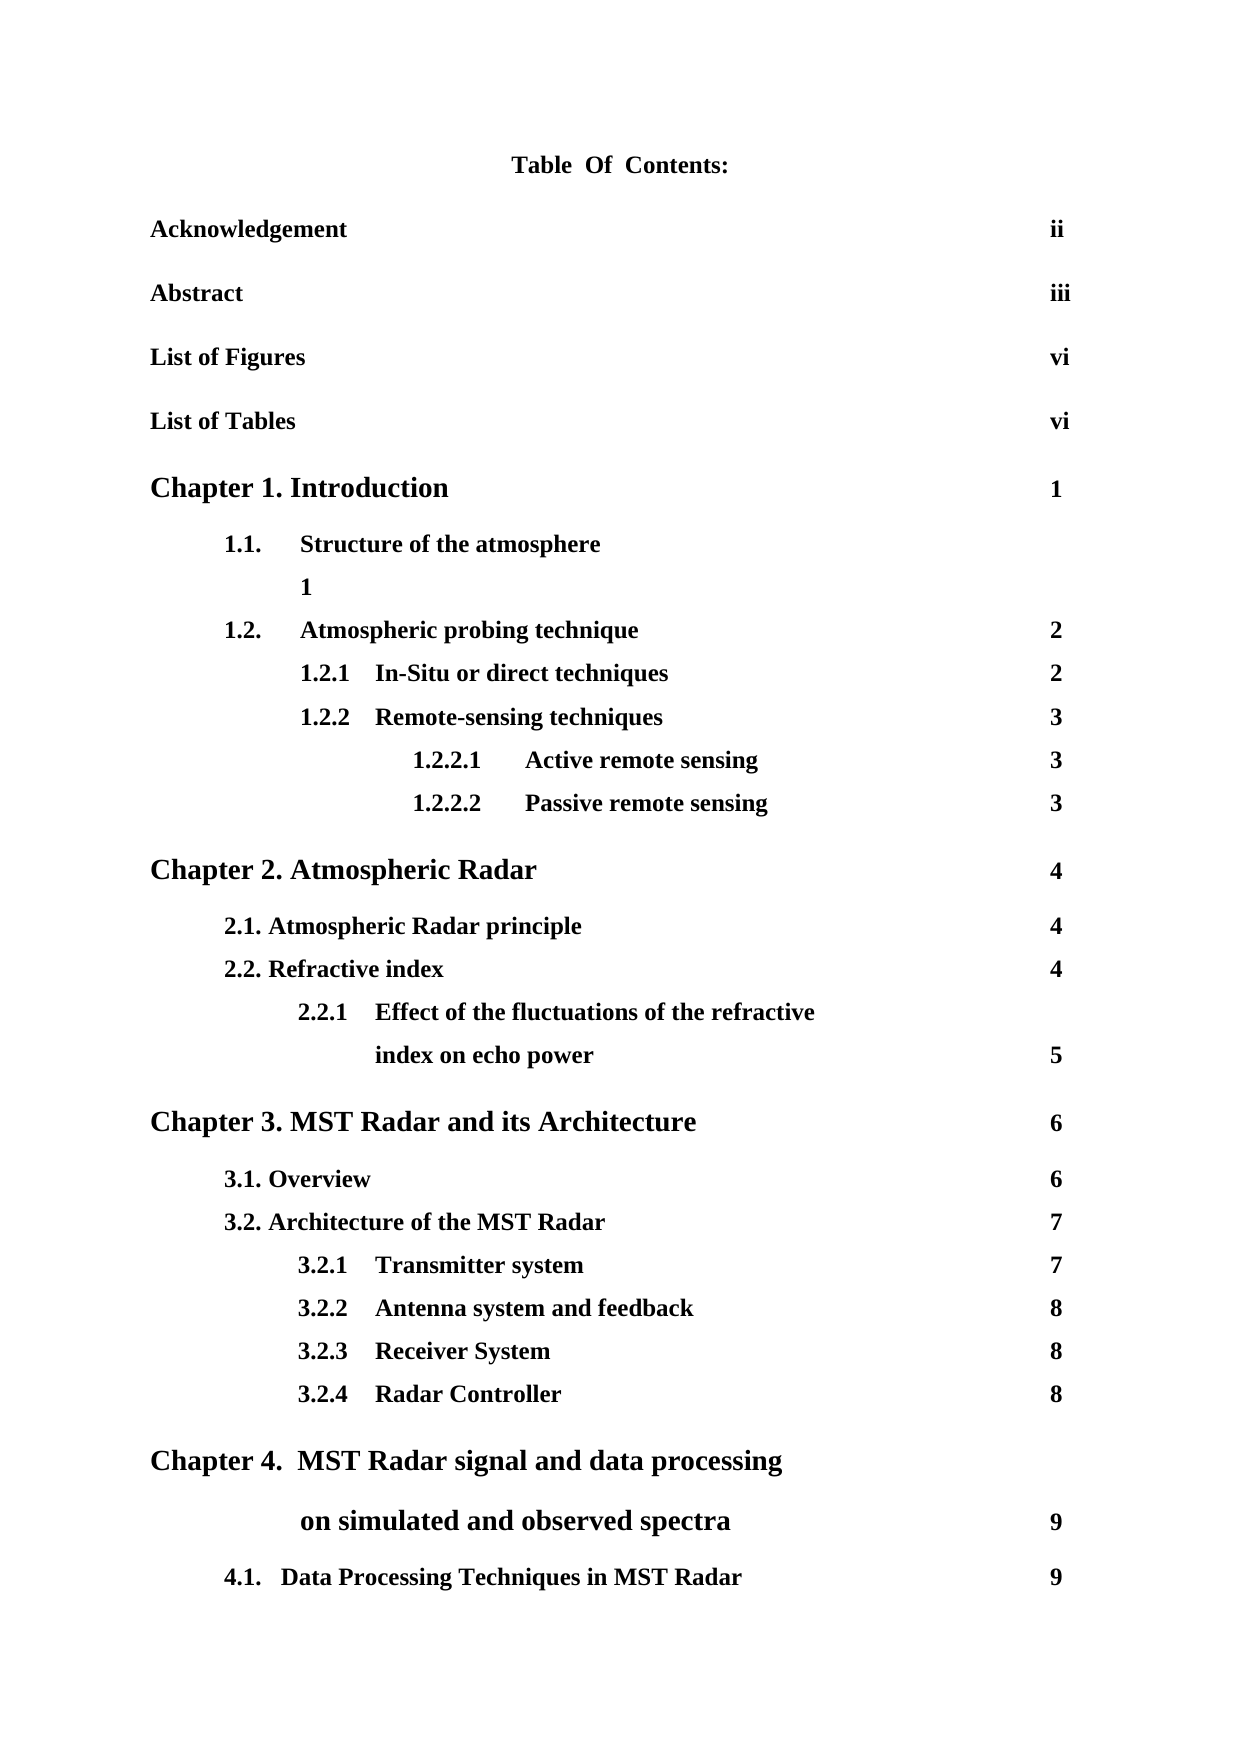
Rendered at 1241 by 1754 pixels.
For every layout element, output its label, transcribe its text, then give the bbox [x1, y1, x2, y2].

list Transmitter system 7 [298, 1250, 1090, 1279]
list Atmospheric probing technique 2 [224, 615, 1090, 644]
list Atmospheric Radar principle 4 [224, 911, 1090, 940]
text Abstract iii [150, 278, 1090, 307]
list Data Processing Techniques in MST Radar 9 [224, 1562, 1090, 1591]
text on simulated and observed spectra 9 [150, 1503, 1090, 1536]
list Active remote sensing 3 [412, 745, 1090, 773]
list Antenna system and feedback 8 [298, 1293, 1090, 1322]
list Refractive index 4 [224, 954, 1090, 983]
list Effect of the fluctuations of the refractive [298, 997, 1090, 1026]
list index on echo power 5 [327, 1041, 1090, 1069]
list Passive remote sensing 3 [412, 788, 1090, 817]
text Chapter 3. MST Radar and its Architecture 6 [150, 1104, 1090, 1138]
text List of Figures vi [150, 342, 1090, 371]
text Chapter 2. Atmospheric Radar 4 [150, 852, 1090, 885]
text Acknowledgement ii [150, 214, 1090, 243]
list Overview 6 [224, 1164, 1090, 1193]
text Chapter 1. Introduction 1 [150, 470, 1090, 503]
list Structure of the atmosphere 1 [224, 529, 1090, 601]
list Architecture of the MST Radar 7 [224, 1207, 1090, 1236]
text Chapter 4. MST Radar signal and data processing [150, 1443, 1090, 1477]
list Receiver System 8 [298, 1336, 1090, 1365]
text List of Tables vi [150, 406, 1090, 434]
list Remote-sensing techniques 3 [300, 702, 1090, 730]
list In-Situ or direct techniques 2 [300, 658, 1090, 687]
text Table Of Contents: [150, 150, 1090, 179]
list Radar Controller 8 [298, 1379, 1090, 1408]
